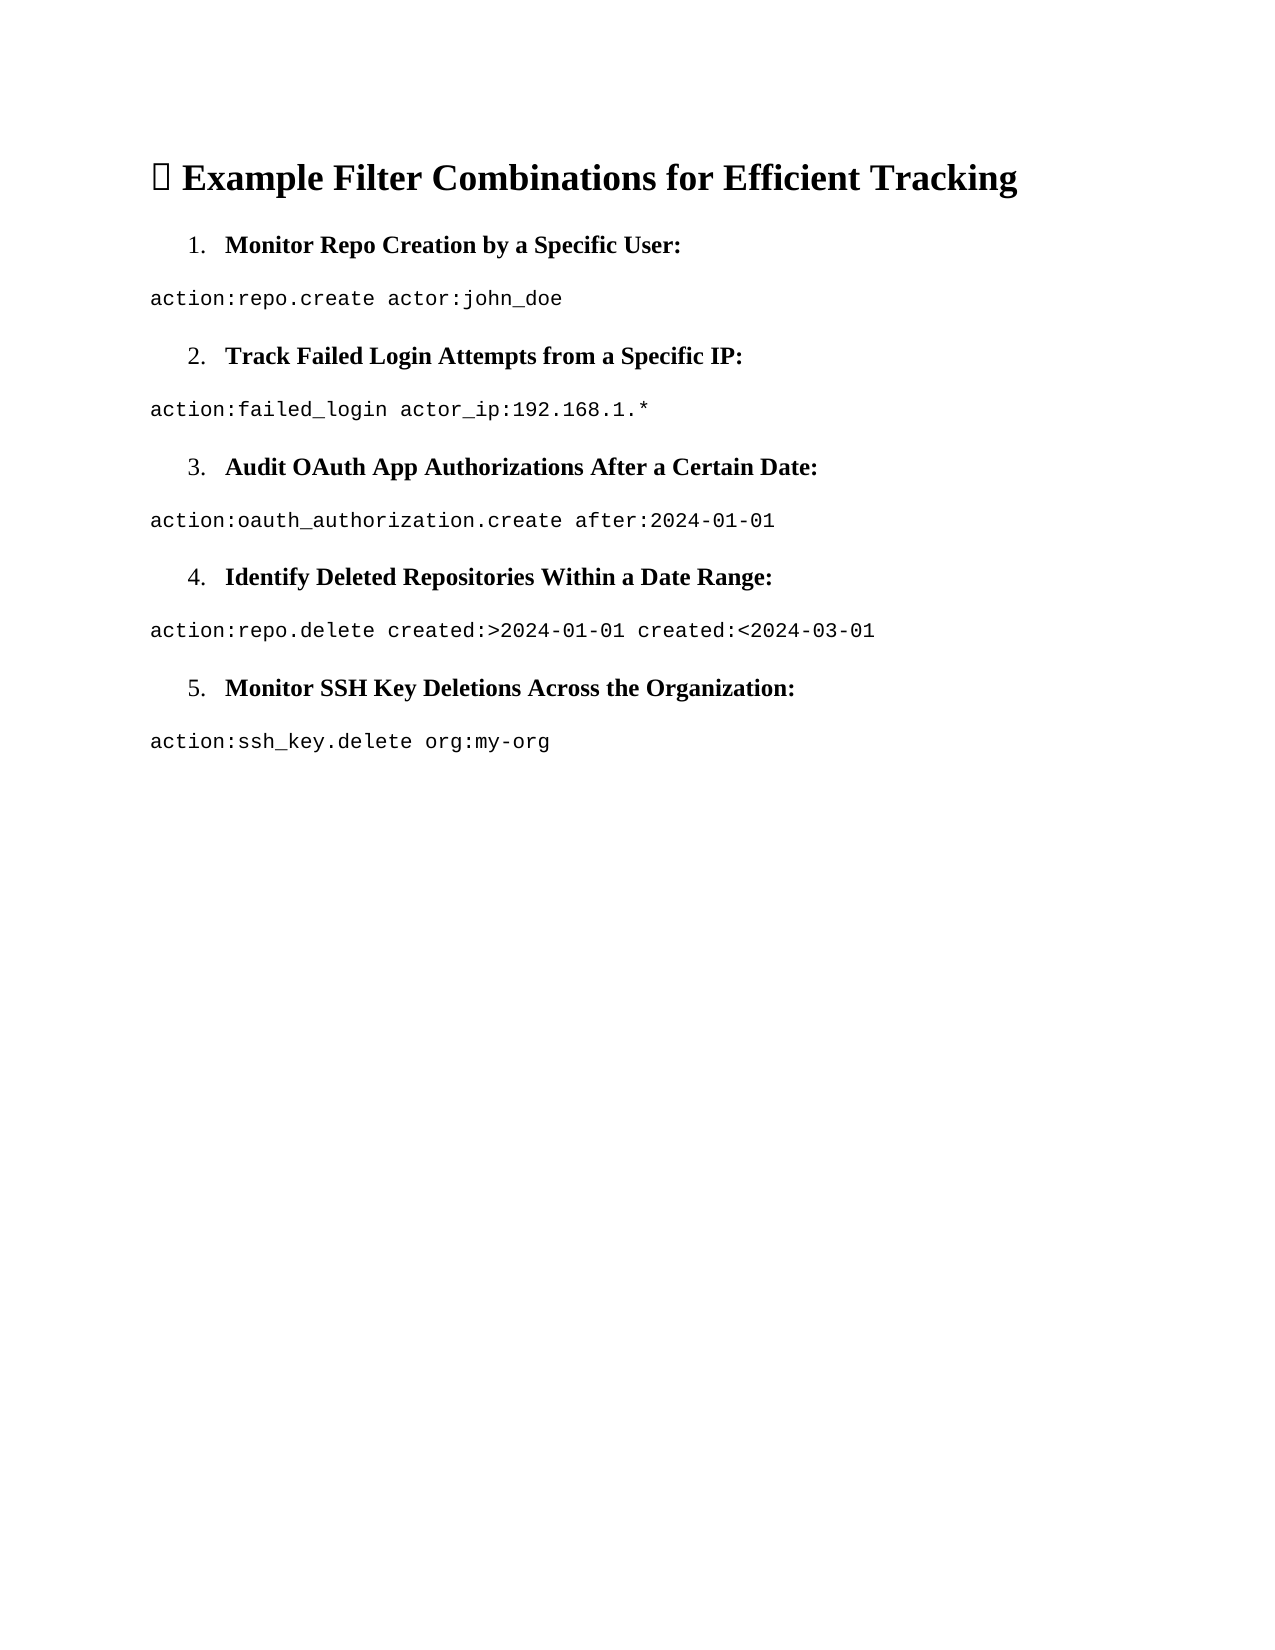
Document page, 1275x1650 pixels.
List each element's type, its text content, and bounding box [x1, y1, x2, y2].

list Monitor Repo Creation by a Specific User: [187, 230, 1125, 259]
list Track Failed Login Attempts from a Specific IP: [187, 341, 1125, 370]
text action:oauth_authorization.create after:2024-01-01 [150, 509, 1125, 533]
text ✅ Example Filter Combinations for Efficient Tracking [150, 150, 1125, 201]
list Identify Deleted Repositories Within a Date Range: [187, 562, 1125, 591]
list Audit OAuth App Authorizations After a Certain Date: [187, 452, 1125, 480]
text action:failed_login actor_ip:192.168.1.* [150, 399, 1125, 422]
text action:repo.delete created:>2024-01-01 created:<2024-03-01 [150, 620, 1125, 644]
text action:repo.create actor:john_doe [150, 288, 1125, 312]
list Monitor SSH Key Deletions Across the Organization: [187, 673, 1125, 702]
text action:ssh_key.delete org:my-org [150, 731, 1125, 755]
